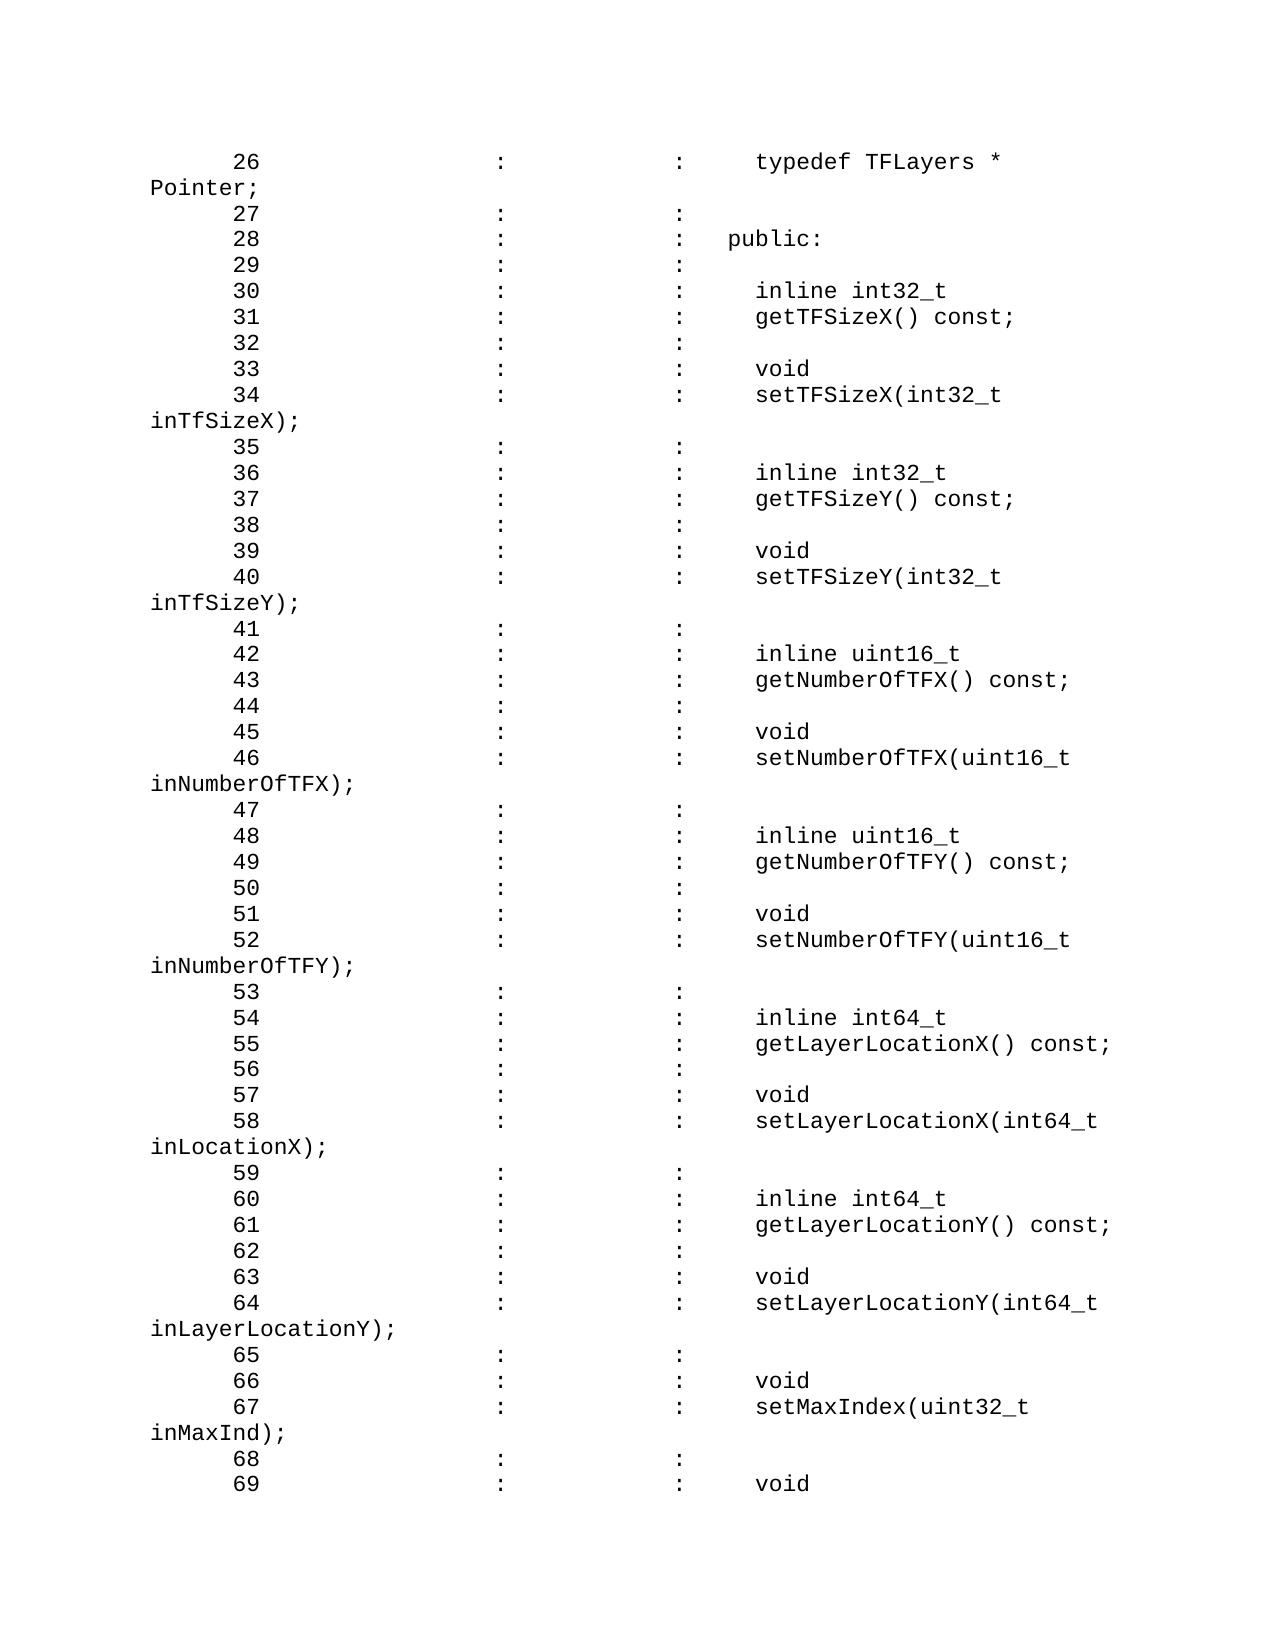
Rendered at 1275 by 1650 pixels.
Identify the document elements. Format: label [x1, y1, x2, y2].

table_cell [150, 150, 1125, 1499]
